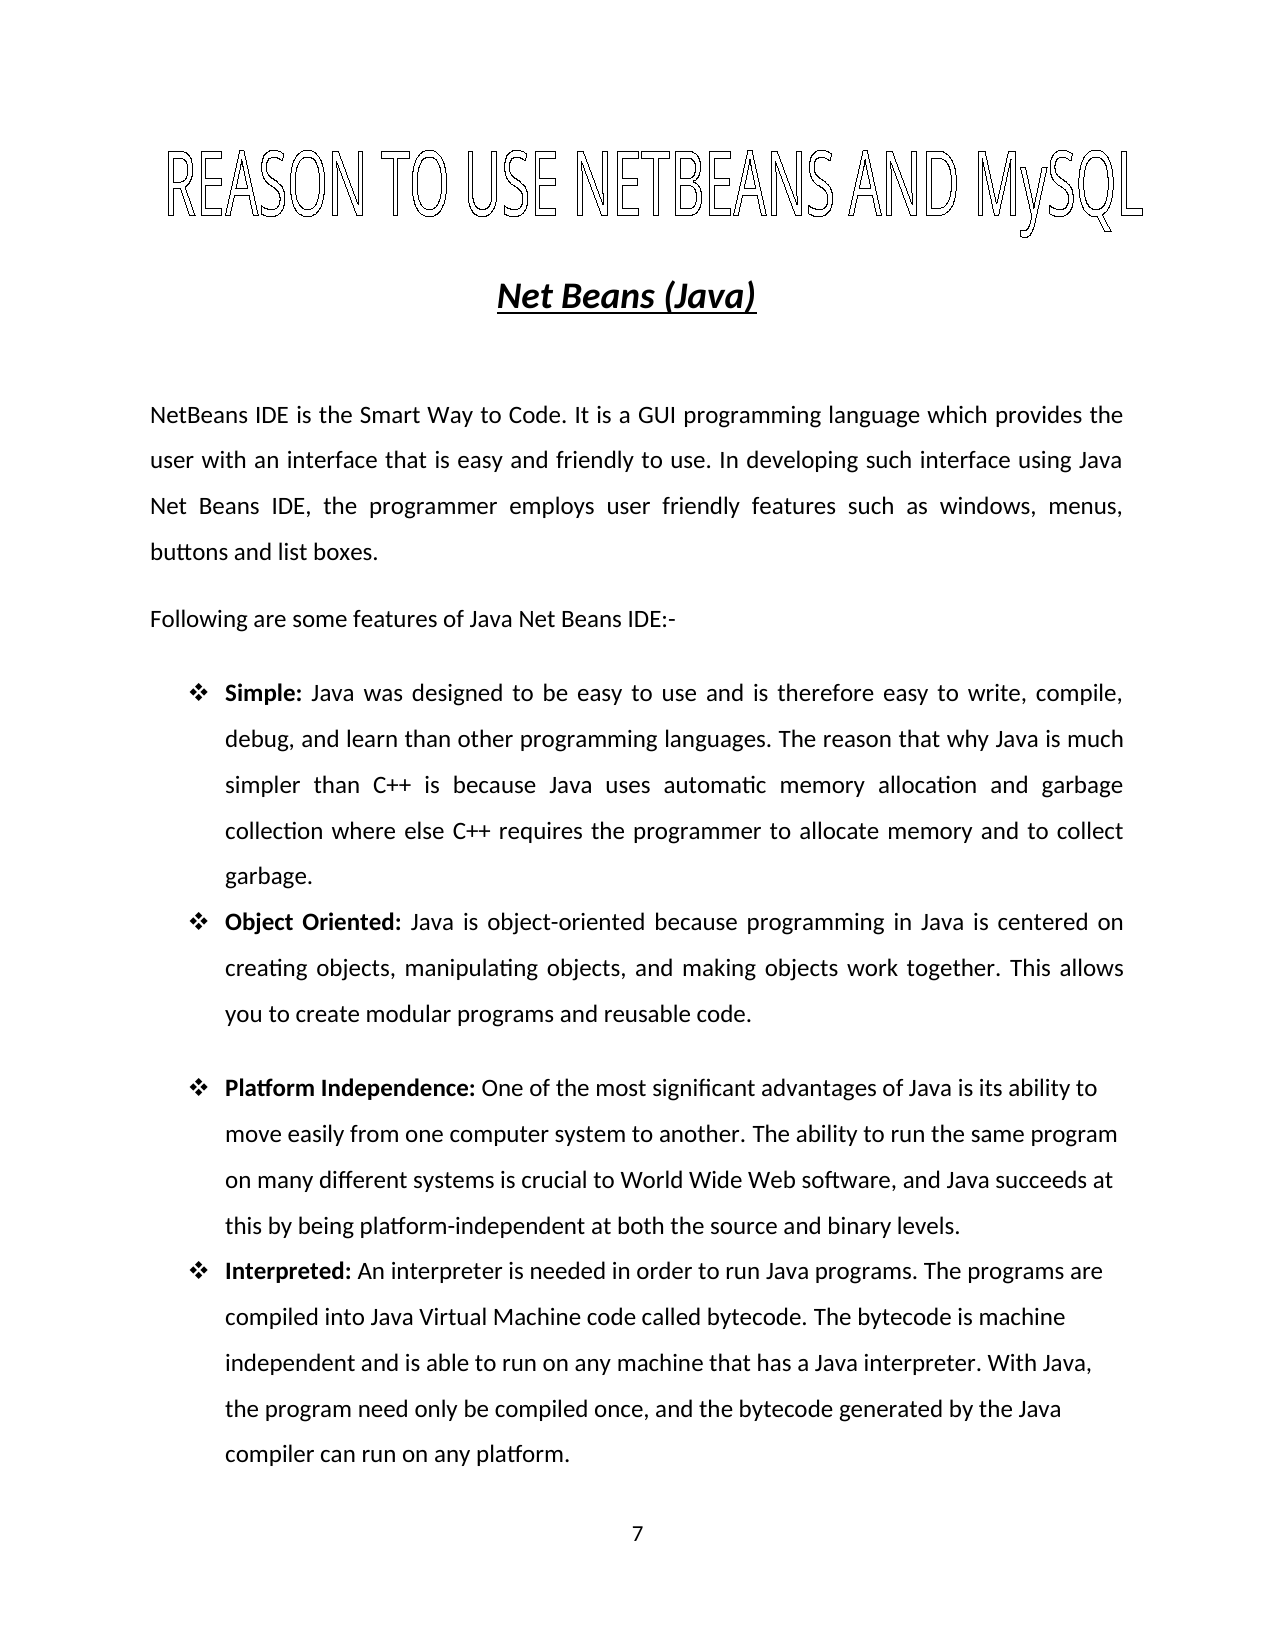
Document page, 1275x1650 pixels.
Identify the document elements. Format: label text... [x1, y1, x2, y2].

text Following are some features of Java Net Beans IDE:- [150, 603, 1125, 633]
text Net Beans (Java) [150, 272, 1125, 318]
text NetBeans IDE is the Smart Way to Code. It is a GUI programming language which provides the user with an interface that is easy and friendly to use. In developing such interface using Java Net Beans IDE, the programmer employs user friendly features such as windows, menus, buttons and list boxes. [150, 399, 1125, 567]
list Interpreted: An interpreter is needed in order to run Java programs. The programs are compiled into Java Virtual Machine code called bytecode. The bytecode is machine independent and is able to run on any machine that has a Java interpreter. With Java, the program need only be compiled once, and the bytecode generated by the Java compiler can run on any platform. [187, 1285, 1125, 1498]
list Platform Independence: One of the most significant advantages of Java is its ability to move easily from one computer system to another. The ability to run the same program on many different systems is crucial to World Wide Web software, and Java succeeds at this by being platform-independent at both the source and binary levels. [187, 1073, 1125, 1240]
list Object Oriented: Java is object-oriented because programming in Java is centered on creating objects, manipulating objects, and making objects work together. This allows you to create modular programs and reusable code. [187, 906, 1125, 1028]
list Simple: Java was designed to be easy to use and is therefore easy to write, compile, debug, and learn than other programming languages. The reason that why Java is much simpler than C++ is because Java uses automatic memory allocation and garbage collection where else C++ requires the programmer to allocate memory and to collect garbage. [187, 678, 1125, 891]
